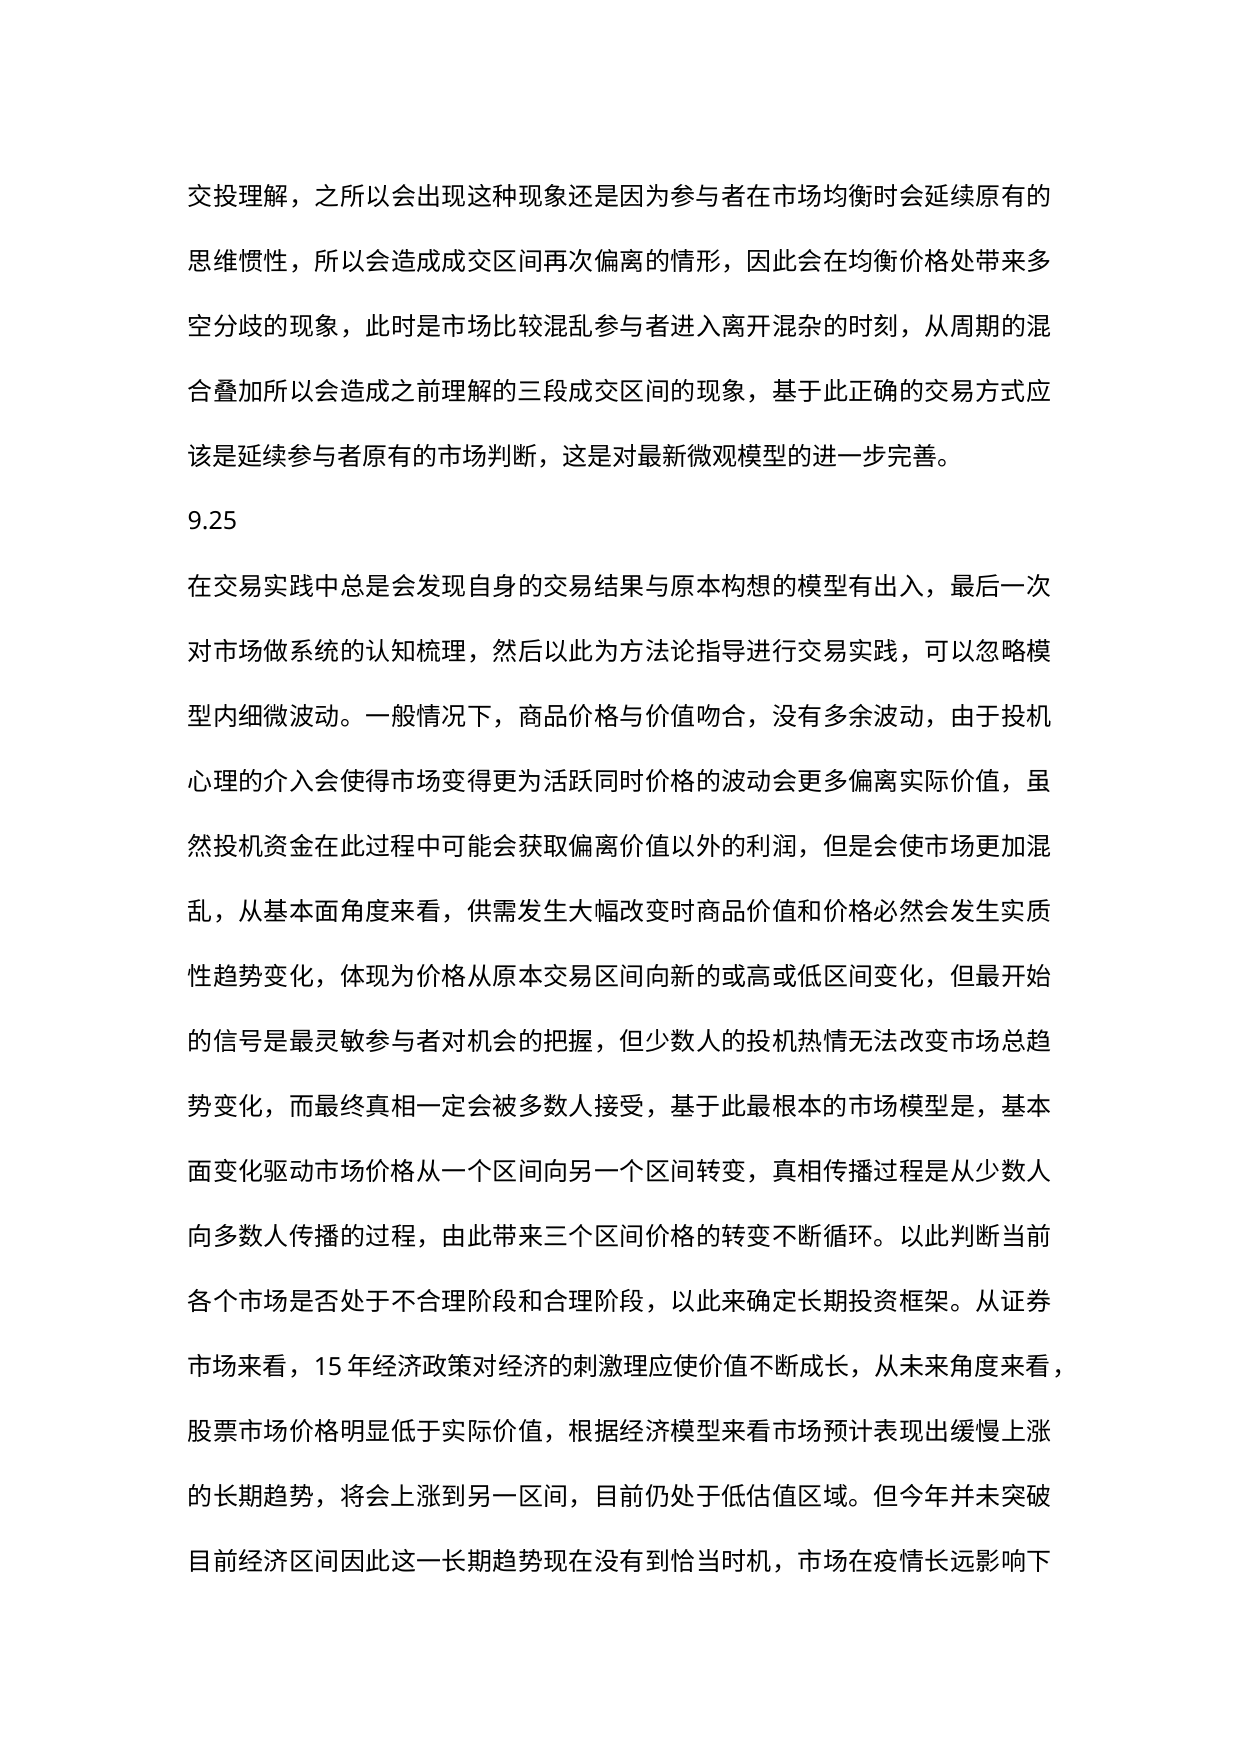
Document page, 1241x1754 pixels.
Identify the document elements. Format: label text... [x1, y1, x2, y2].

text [187, 162, 1053, 487]
text 9.25 [187, 487, 1053, 552]
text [187, 552, 1053, 1592]
